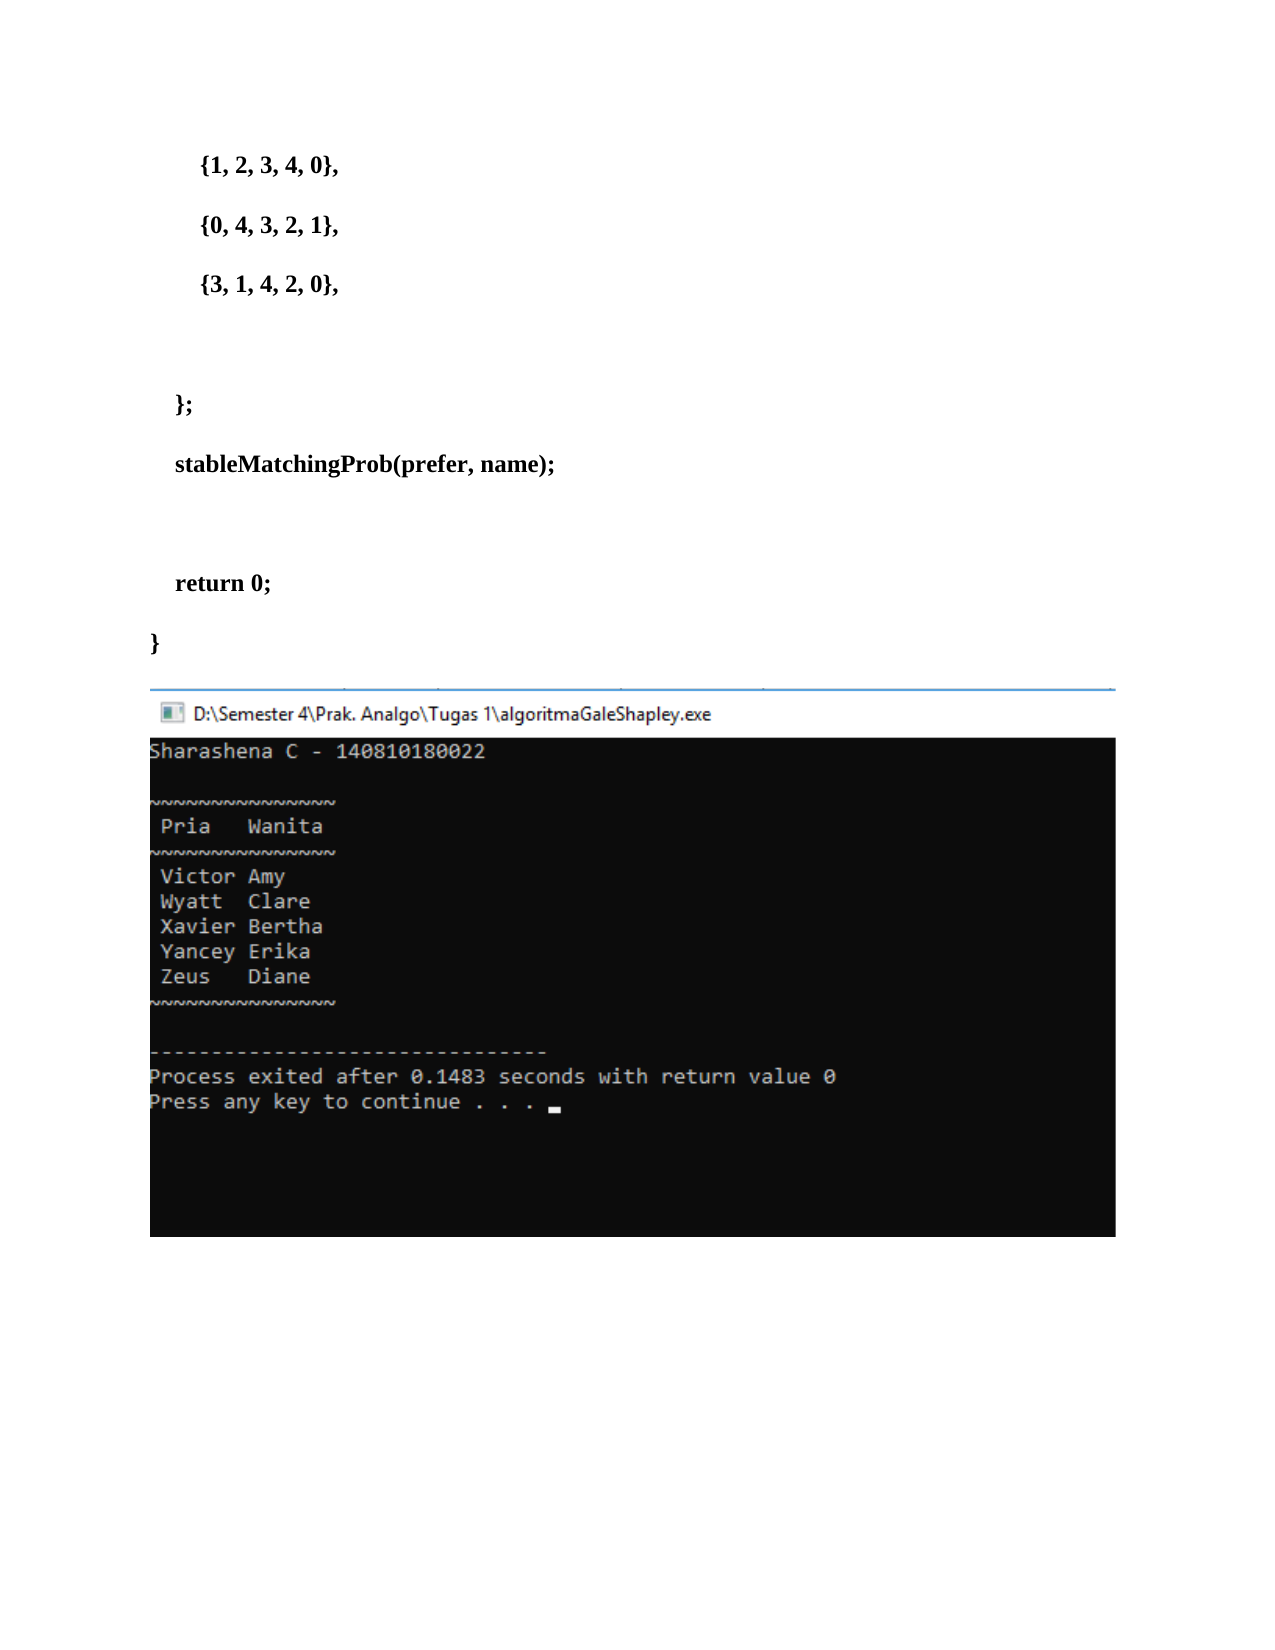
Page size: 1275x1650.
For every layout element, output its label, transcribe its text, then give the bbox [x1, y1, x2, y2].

text {0, 4, 3, 2, 1}, [150, 210, 1125, 238]
text {1, 2, 3, 4, 0}, [150, 150, 1125, 179]
text } [150, 628, 1125, 657]
text return 0; [150, 568, 1125, 597]
picture [150, 688, 1116, 1237]
text {3, 1, 4, 2, 0}, [150, 269, 1125, 298]
text }; [150, 389, 1125, 418]
text stableMatchingProb(prefer, name); [150, 449, 1125, 478]
